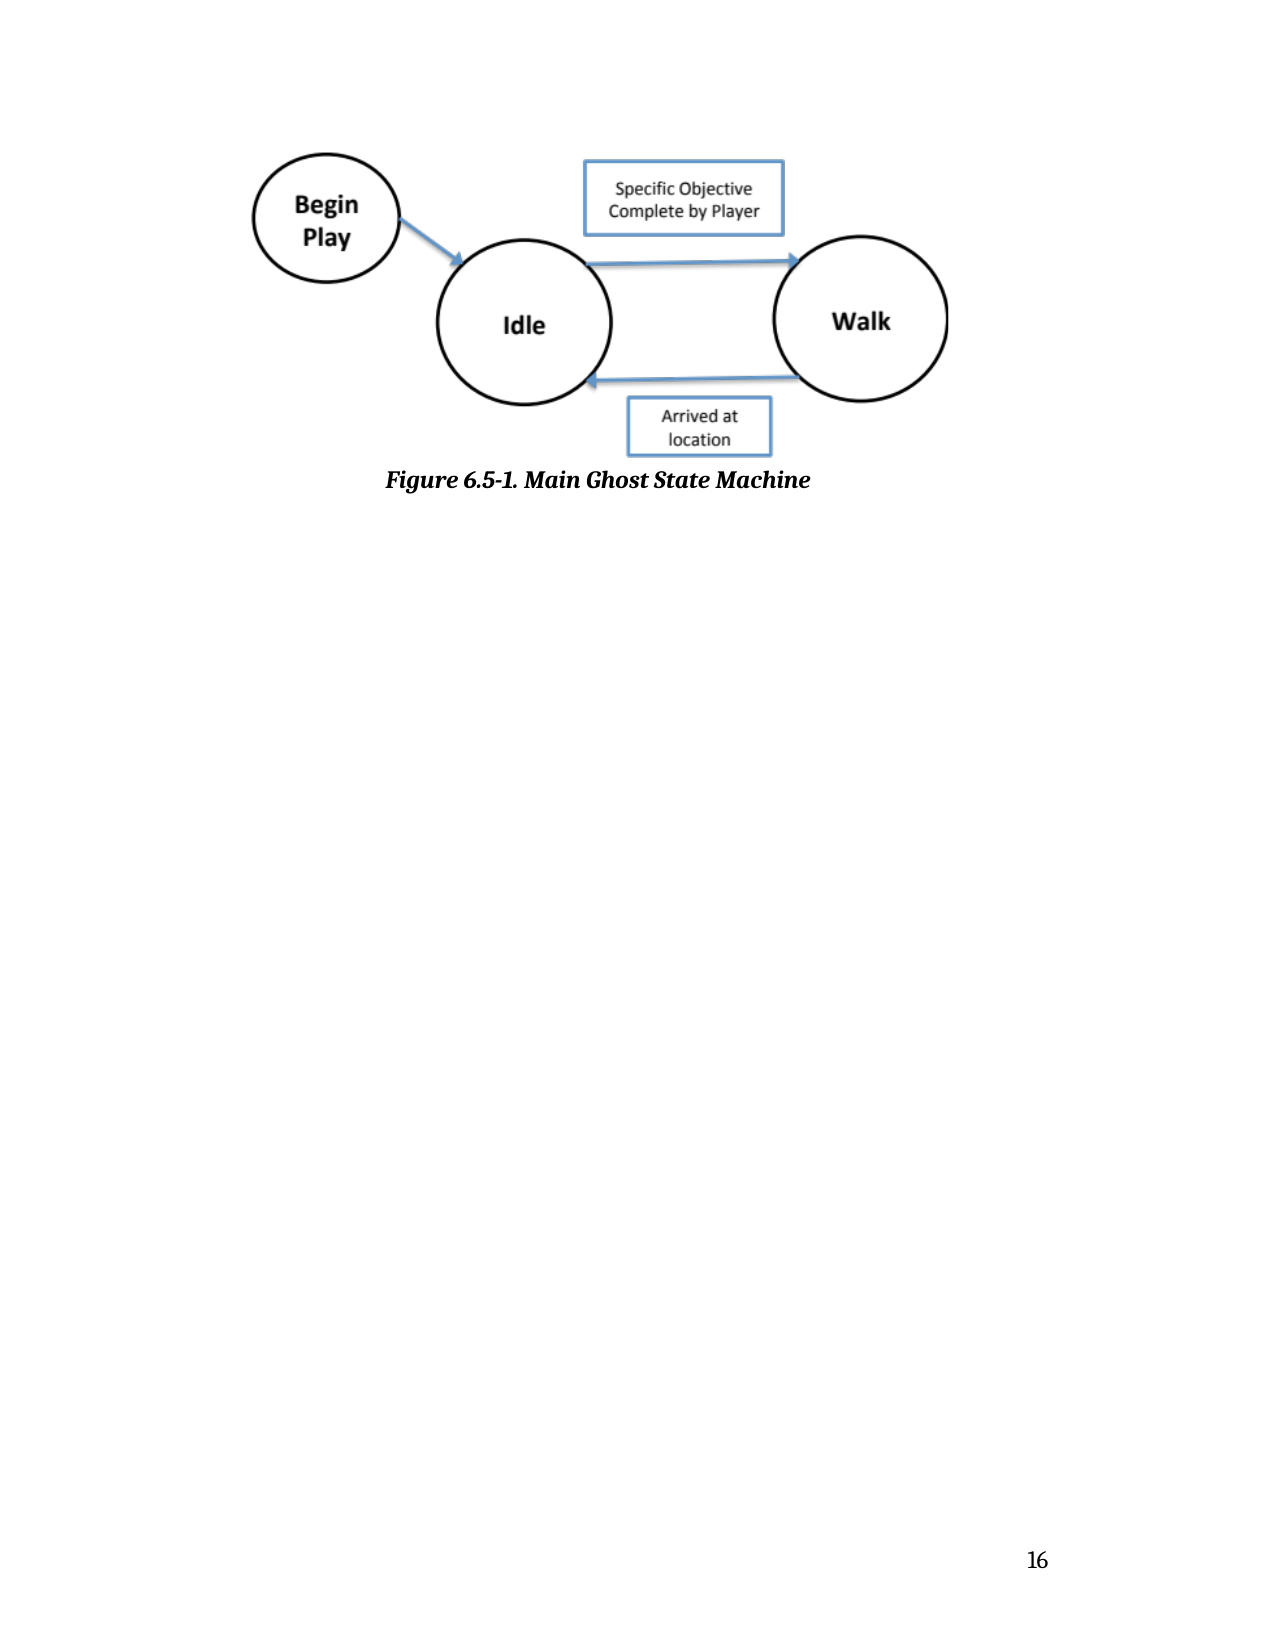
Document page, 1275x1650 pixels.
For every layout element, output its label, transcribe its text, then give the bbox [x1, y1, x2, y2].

text Figure 6.5-1. Main Ghost State Machine [148, 466, 1048, 494]
